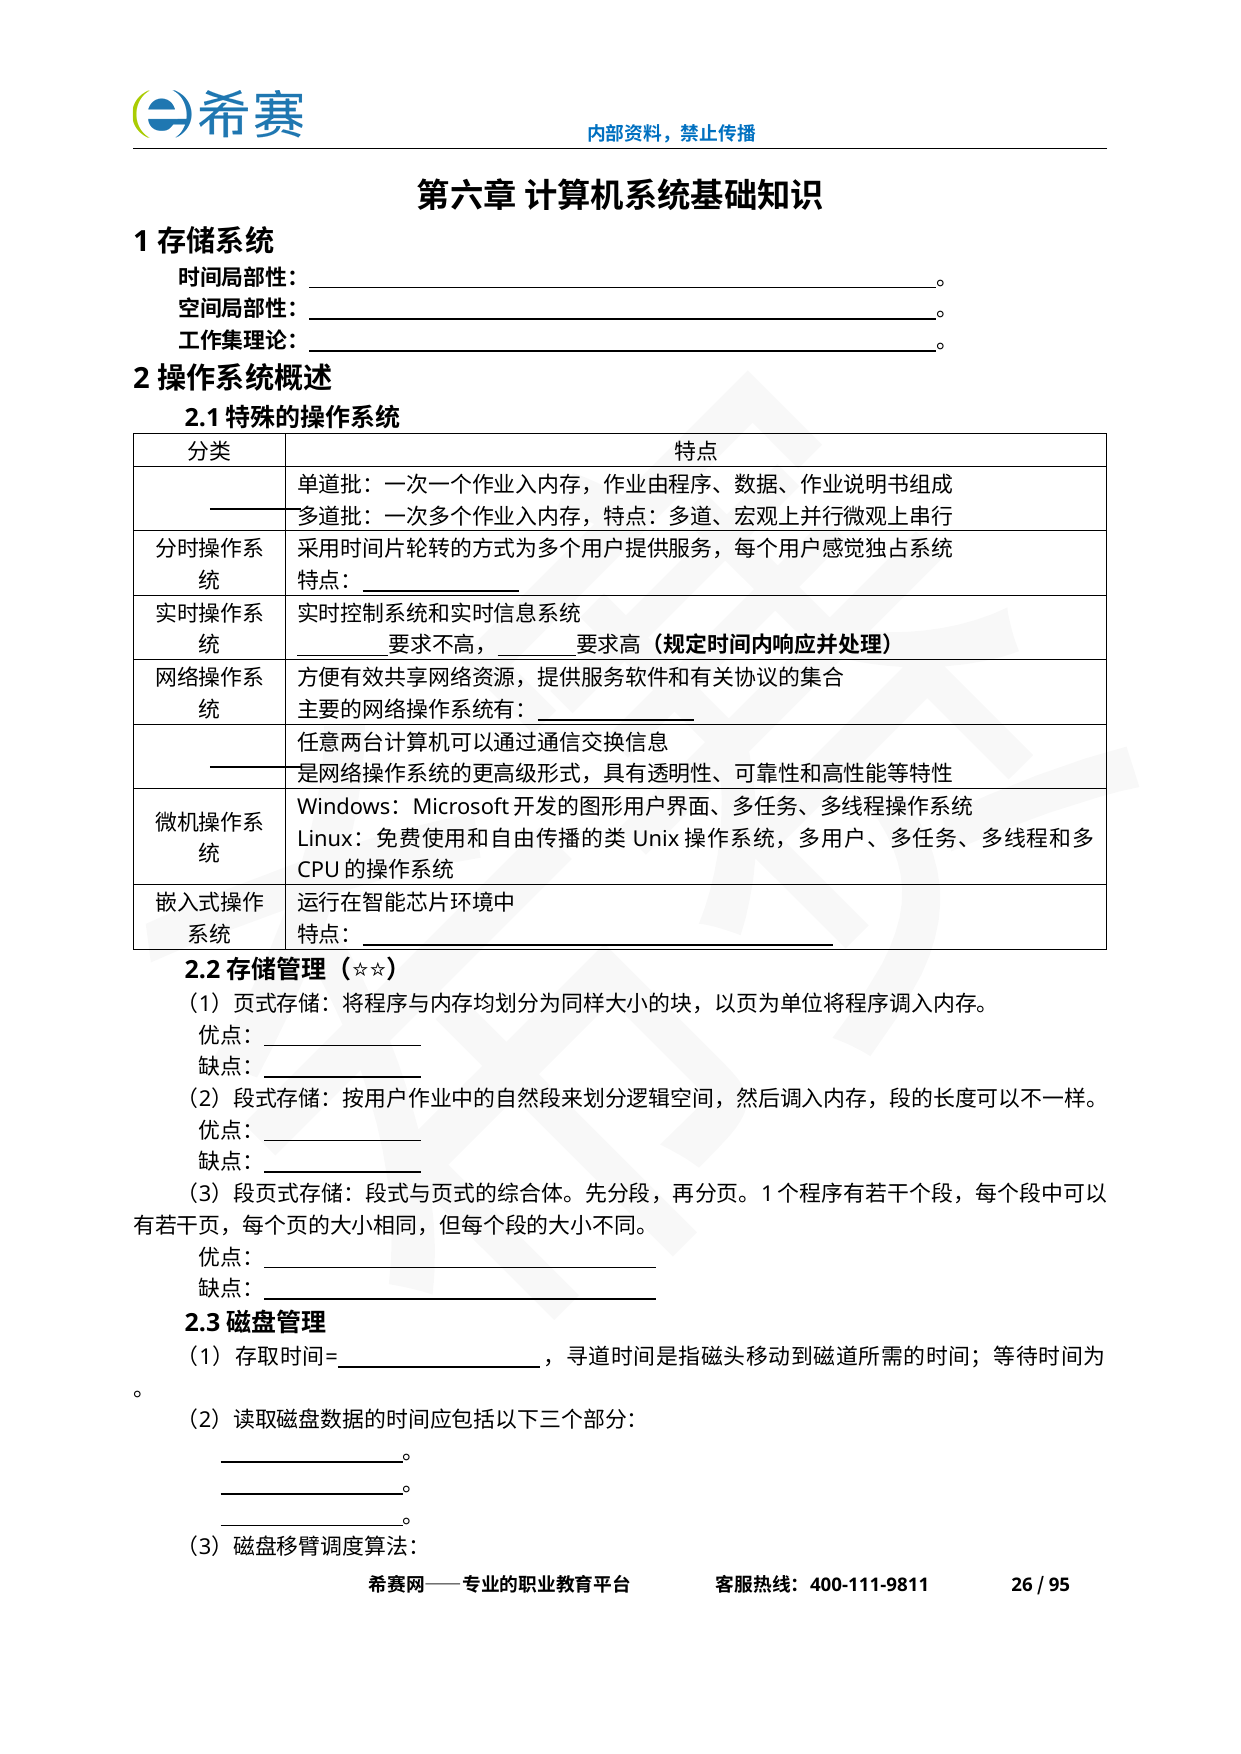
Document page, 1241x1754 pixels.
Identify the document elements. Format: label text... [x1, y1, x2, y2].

table_cell 方便有效共享网络资源，提供服务软件和有关协议的集合 主要的网络操作系统有： [286, 660, 1106, 723]
table_cell [134, 725, 285, 788]
text （1）存取时间= ，寻道时间是指磁头移动到磁道所需的时间；等待时间为 。 [133, 1339, 1107, 1402]
text 优点： [133, 1018, 1107, 1049]
table_cell [134, 467, 285, 530]
text 缺点： [133, 1049, 1107, 1081]
table_cell 网络操作系统 [134, 660, 285, 723]
table_cell 实时控制系统和实时信息系统 要求不高， 要求高（规定时间内响应并处理） [286, 596, 1106, 659]
text （3）段页式存储：段式与页式的综合体。先分段，再分页。1个程序有若干个段，每个段中可以有若干页，每个页的大小相同，但每个段的大小不同。 [133, 1176, 1107, 1239]
text 空间局部性： 。 [133, 291, 1107, 323]
table_cell 采用时间片轮转的方式为多个用户提供服务，每个用户感觉独占系统 特点： [286, 531, 1106, 595]
text 优点： [133, 1113, 1107, 1144]
text 。 [133, 1434, 1107, 1466]
text 优点： [133, 1239, 1107, 1271]
table_cell Windows：Microsoft开发的图形用户界面、多任务、多线程操作系统 Linux：免费使用和自由传播的类Unix操作系统，多用户、多任务、多线程和多CPU的操作系统 [286, 789, 1106, 884]
text 时间局部性： 。 [133, 259, 1107, 291]
text 工作集理论： 。 [133, 323, 1107, 354]
table_cell 运行在智能芯片环境中 特点： [286, 885, 1106, 948]
text 2.2 存储管理（⭐⭐） [133, 950, 1107, 986]
text （3）磁盘移臂调度算法： [133, 1529, 1107, 1561]
text （2）段式存储：按用户作业中的自然段来划分逻辑空间，然后调入内存，段的长度可以不一样。 [133, 1081, 1107, 1113]
table_header 特点 [286, 434, 1106, 466]
text 。 [133, 1498, 1107, 1529]
text 2.3 磁盘管理 [133, 1303, 1107, 1339]
text （1）页式存储：将程序与内存均划分为同样大小的块，以页为单位将程序调入内存。 [133, 986, 1107, 1018]
table_cell 单道批：一次一个作业入内存，作业由程序、数据、作业说明书组成 多道批：一次多个作业入内存，特点：多道、宏观上并行微观上串行 [286, 467, 1106, 530]
table_cell 任意两台计算机可以通过通信交换信息 是网络操作系统的更高级形式，具有透明性、可靠性和高性能等特性 [286, 725, 1106, 788]
text 1 存储系统 [133, 217, 1107, 259]
text 2 操作系统概述 [133, 354, 1107, 397]
text 第六章 计算机系统基础知识 [133, 169, 1107, 217]
text 2.1特殊的操作系统 [133, 397, 1107, 433]
table_cell 嵌入式操作系统 [134, 885, 285, 948]
text 。 [133, 1466, 1107, 1498]
table_cell 实时操作系统 [134, 596, 285, 659]
table_cell 微机操作系统 [134, 789, 285, 884]
table_cell 分时操作系统 [134, 531, 285, 595]
picture [132, 88, 303, 140]
text 缺点： [133, 1144, 1107, 1176]
table_header 分类 [134, 434, 285, 466]
text 缺点： [133, 1271, 1107, 1303]
text （2）读取磁盘数据的时间应包括以下三个部分： [133, 1402, 1107, 1434]
